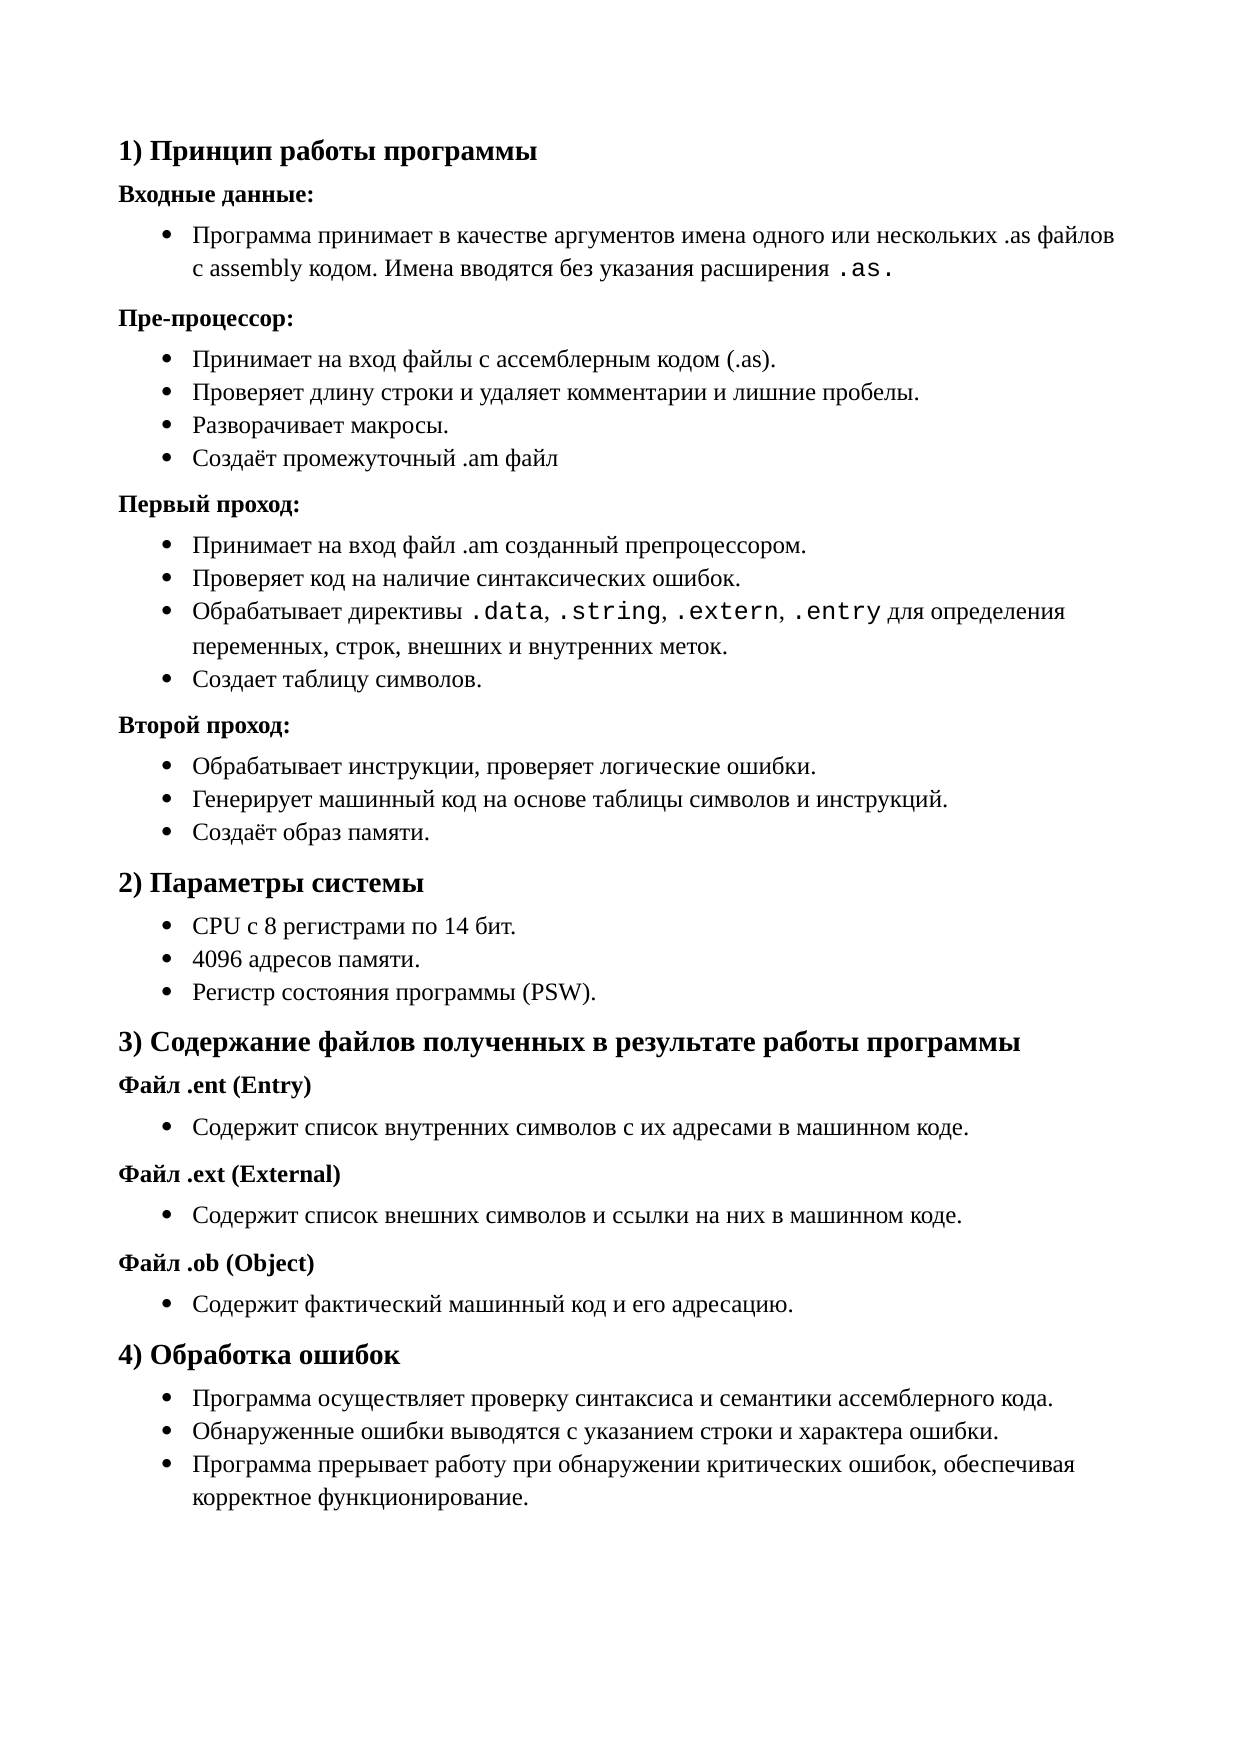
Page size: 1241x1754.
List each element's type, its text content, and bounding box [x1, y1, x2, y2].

list Программа принимает в качестве аргументов имена одного или нескольких .as файлов с assembly кодом. Имена вводятся без указания расширения .as. [162, 220, 1122, 284]
subtitle Файл .ext (External) [118, 1159, 1122, 1188]
subtitle Файл .ent (Entry) [118, 1070, 1122, 1099]
subtitle 2) Параметры системы [118, 865, 1122, 898]
subtitle 1) Принцип работы программы [118, 133, 1122, 166]
subtitle 4) Обработка ошибок [118, 1337, 1122, 1371]
list Разворачивает макросы. [162, 410, 1122, 439]
subtitle Второй проход: [118, 710, 1122, 738]
list Принимает на вход файл .am созданный препроцессором. [162, 530, 1122, 559]
list Создаёт образ памяти. [162, 817, 1122, 846]
list CPU с 8 регистрами по 14 бит. [162, 911, 1122, 939]
list Содержит список внутренних символов с их адресами в машинном коде. [162, 1112, 1122, 1140]
subtitle 3) Содержание файлов полученных в результате работы программы [118, 1024, 1122, 1058]
list Программа осуществляет проверку синтаксиса и семантики ассемблерного кода. [162, 1383, 1122, 1412]
list Обнаруженные ошибки выводятся с указанием строки и характера ошибки. [162, 1416, 1122, 1445]
list Проверяет длину строки и удаляет комментарии и лишние пробелы. [162, 377, 1122, 406]
subtitle Первый проход: [118, 489, 1122, 518]
list Обрабатывает директивы .data, .string, .extern, .entry для определения переменных, строк, внешних и внутренних меток. [162, 596, 1122, 660]
list Содержит список внешних символов и ссылки на них в машинном коде. [162, 1201, 1122, 1229]
list Содержит фактический машинный код и его адресацию. [162, 1289, 1122, 1318]
list Генерирует машинный код на основе таблицы символов и инструкций. [162, 784, 1122, 813]
subtitle Входные данные: [118, 179, 1122, 207]
list 4096 адресов памяти. [162, 944, 1122, 972]
list Создает таблицу символов. [162, 664, 1122, 693]
list Принимает на вход файлы с ассемблерным кодом (.as). [162, 344, 1122, 373]
list Обрабатывает инструкции, проверяет логические ошибки. [162, 751, 1122, 780]
subtitle Файл .ob (Object) [118, 1248, 1122, 1277]
list Создаёт промежуточный .am файл [162, 443, 1122, 472]
subtitle Пре-процессор: [118, 303, 1122, 332]
list Регистр состояния программы (PSW). [162, 977, 1122, 1006]
list Проверяет код на наличие синтаксических ошибок. [162, 563, 1122, 592]
list Программа прерывает работу при обнаружении критических ошибок, обеспечивая корректное функционирование. [162, 1449, 1122, 1511]
